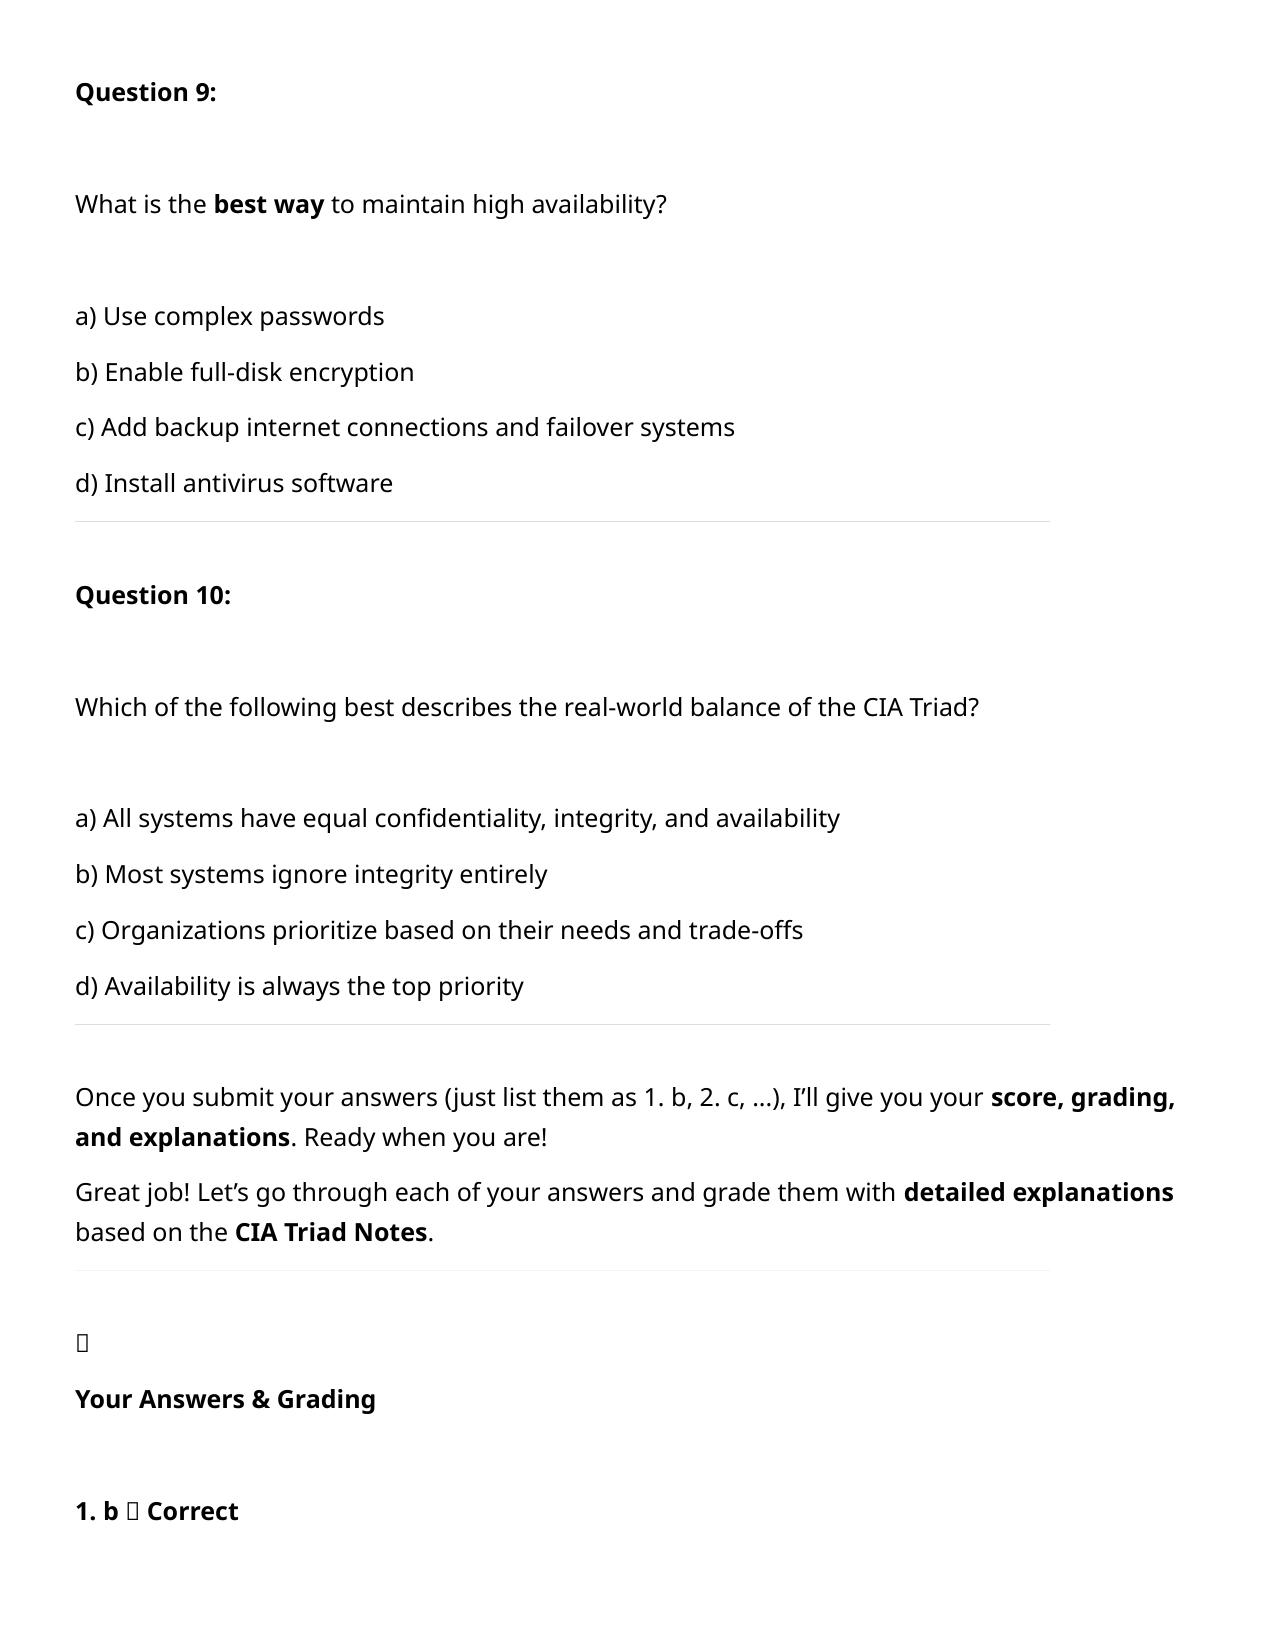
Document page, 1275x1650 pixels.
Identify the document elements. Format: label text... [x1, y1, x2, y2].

text b) Most systems ignore integrity entirely [75, 857, 1200, 891]
text Which of the following best describes the real-world balance of the CIA Triad? [75, 689, 1200, 723]
text c) Add backup internet connections and failover systems [75, 410, 1200, 444]
text ✅ [75, 1326, 1200, 1360]
text Question 10: [75, 577, 1200, 612]
text Great job! Let’s go through each of your answers and grade them with detailed explanations based on the CIA Triad Notes. [75, 1175, 1200, 1248]
text Question 9: [75, 75, 1200, 109]
text d) Availability is always the top priority [75, 968, 1200, 1002]
text a) Use complex passwords [75, 298, 1200, 332]
text Once you submit your answers (just list them as 1. b, 2. c, ...), I’ll give you your score, grading, and explanations. Ready when you are! [75, 1080, 1200, 1153]
text b) Enable full-disk encryption [75, 354, 1200, 388]
text a) All systems have equal confidentiality, integrity, and availability [75, 801, 1200, 835]
text c) Organizations prioritize based on their needs and trade-offs [75, 912, 1200, 947]
text d) Install antivirus software [75, 466, 1200, 500]
text Your Answers & Grading [75, 1382, 1200, 1416]
text What is the best way to maintain high availability? [75, 187, 1200, 221]
text 1. b ✅ Correct [75, 1493, 1200, 1527]
